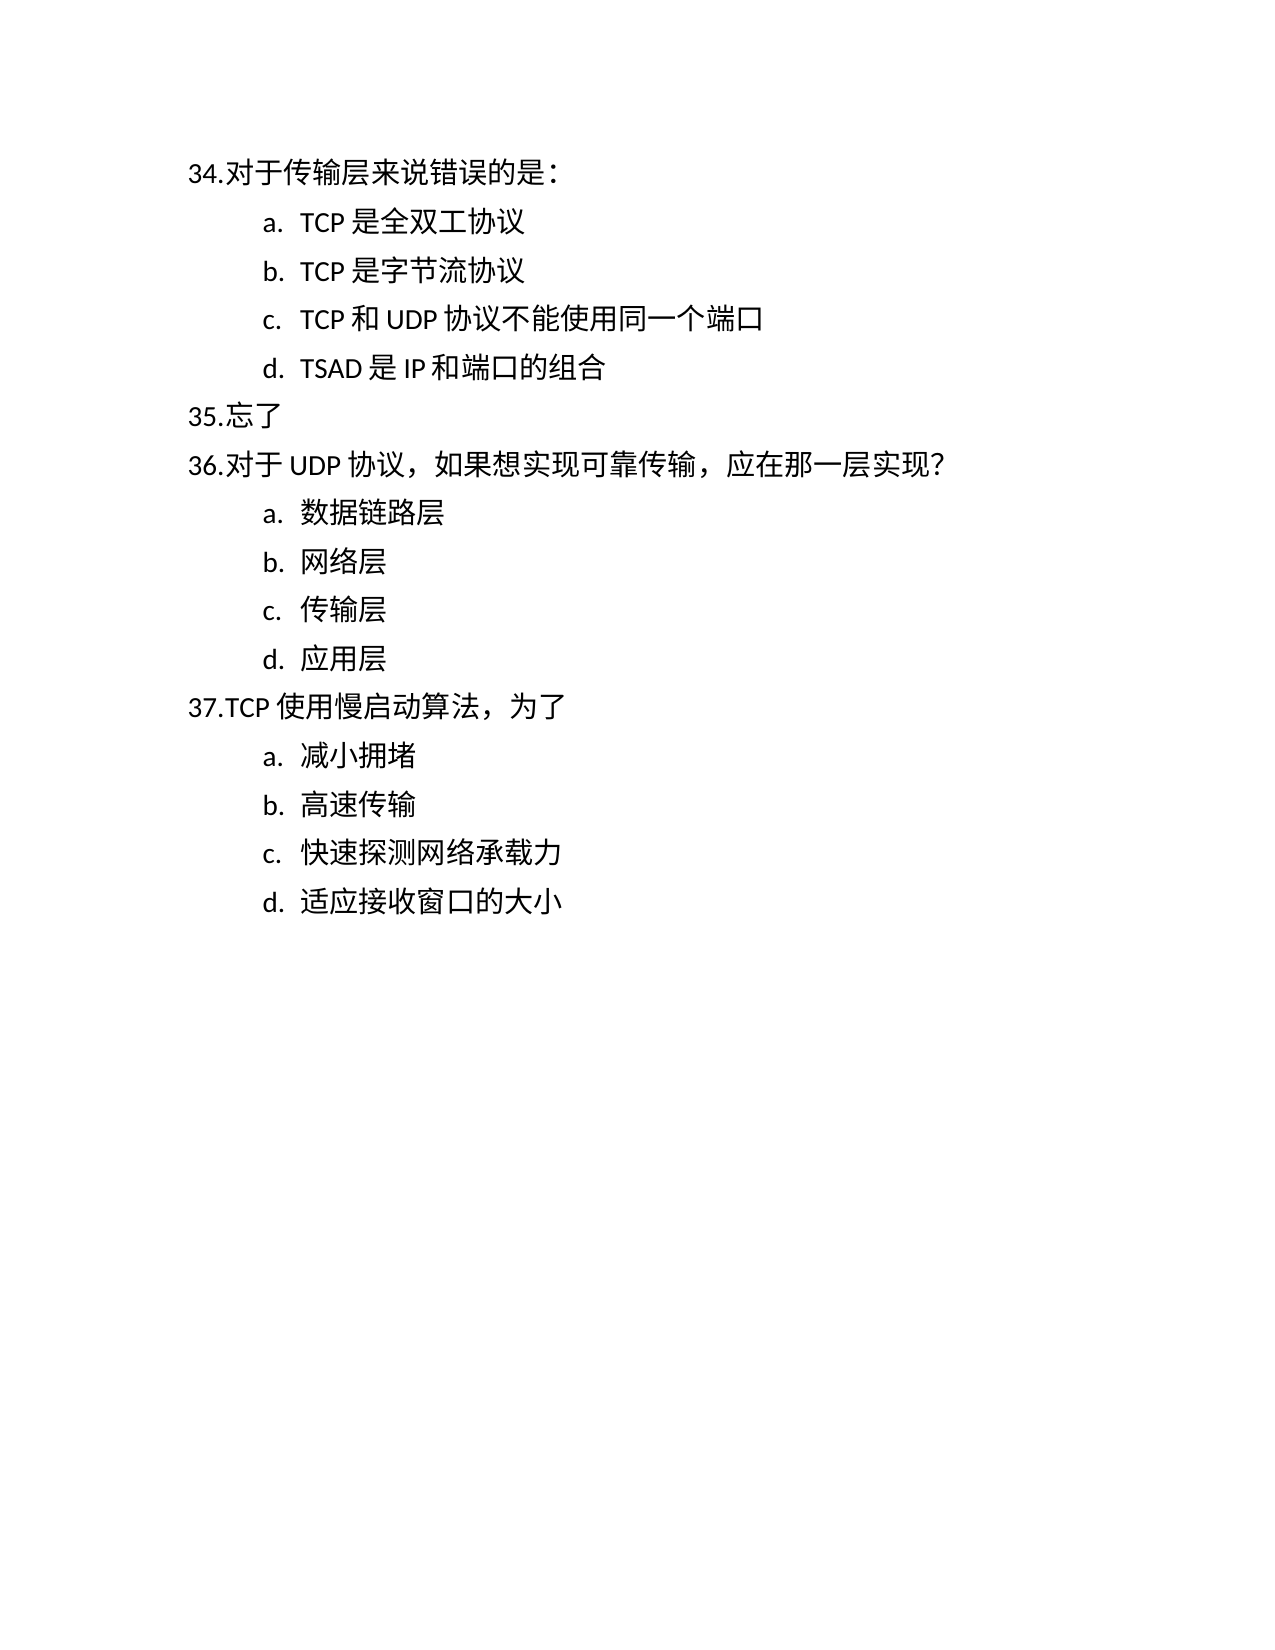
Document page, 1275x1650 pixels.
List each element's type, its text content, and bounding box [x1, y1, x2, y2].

list 传输层 [262, 587, 1125, 629]
list 网络层 [262, 538, 1125, 581]
list 适应接收窗口的大小 [262, 878, 1125, 920]
list 对于UDP协议，如果想实现可靠传输，应在那一层实现？ [187, 441, 1125, 483]
list 忘了 [187, 393, 1125, 435]
list 数据链路层 [262, 490, 1125, 532]
list TCP是全双工协议 [262, 198, 1125, 241]
list 减小拥堵 [262, 732, 1125, 775]
list 应用层 [262, 635, 1125, 678]
list 对于传输层来说错误的是： [187, 150, 1125, 192]
list 快速探测网络承载力 [262, 829, 1125, 872]
list TSAD是IP和端口的组合 [262, 344, 1125, 386]
list TCP是字节流协议 [262, 247, 1125, 289]
list TCP使用慢启动算法，为了 [187, 684, 1125, 726]
list TCP和UDP协议不能使用同一个端口 [262, 296, 1125, 338]
list 高速传输 [262, 781, 1125, 823]
